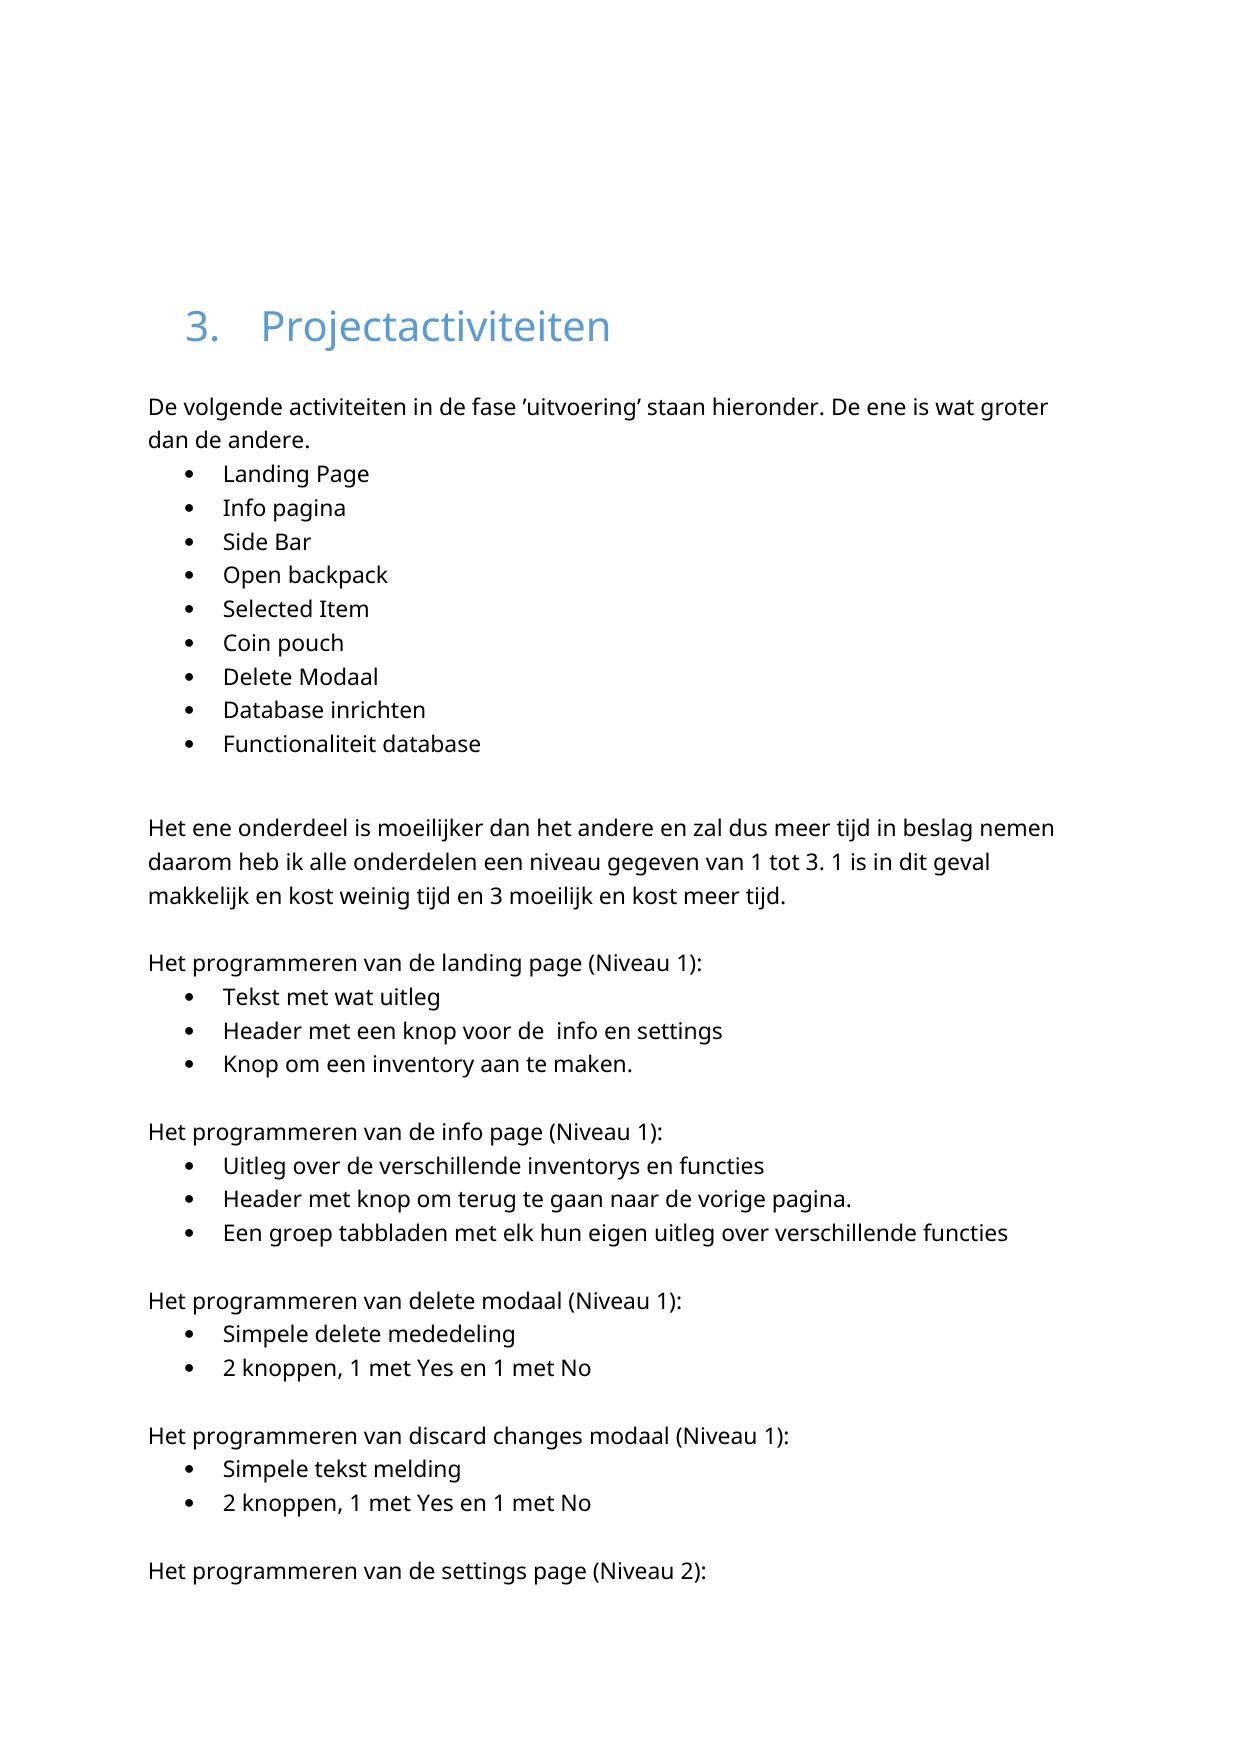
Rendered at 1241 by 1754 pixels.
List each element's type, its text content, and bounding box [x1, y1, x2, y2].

list Header met een knop voor de info en settings [185, 1014, 1093, 1046]
list Database inrichten [185, 694, 1093, 725]
list Side Bar [185, 525, 1093, 557]
list Delete Modaal [185, 660, 1093, 692]
text Het programmeren van delete modaal (Niveau 1): [148, 1251, 1093, 1316]
text Het ene onderdeel is moeilijker dan het andere en zal dus meer tijd in beslag nemen daarom heb ik alle onderdelen een niveau gegeven van 1 tot 3. 1 is in dit geval makkelijk en kost weinig tijd en 3 moeilijk en kost meer tijd. [148, 812, 1093, 911]
list Tekst met wat uitleg [185, 981, 1093, 1012]
list Simpele tekst melding [185, 1453, 1093, 1484]
list Coin pouch [185, 627, 1093, 658]
list Uitleg over de verschillende inventorys en functies [185, 1149, 1093, 1181]
text Het programmeren van de landing page (Niveau 1): [148, 947, 1093, 978]
list Knop om een inventory aan te maken. [185, 1048, 1093, 1079]
list Open backpack [185, 559, 1093, 590]
subtitle Projectactiviteiten [185, 297, 1093, 353]
list 2 knoppen, 1 met Yes en 1 met No [185, 1352, 1093, 1383]
list Selected Item [185, 593, 1093, 624]
list Landing Page [185, 458, 1093, 489]
text Het programmeren van de info page (Niveau 1): [148, 1116, 1093, 1147]
list Een groep tabbladen met elk hun eigen uitleg over verschillende functies [185, 1217, 1093, 1248]
list Header met knop om terug te gaan naar de vorige pagina. [185, 1183, 1093, 1214]
text Het programmeren van discard changes modaal (Niveau 1): [148, 1386, 1093, 1451]
list Info pagina [185, 492, 1093, 523]
list 2 knoppen, 1 met Yes en 1 met No [185, 1487, 1093, 1518]
text Het programmeren van de settings page (Niveau 2): [148, 1554, 1093, 1586]
list Simpele delete mededeling [185, 1318, 1093, 1349]
list Functionaliteit database [185, 728, 1093, 759]
text De volgende activiteiten in de fase ’uitvoering’ staan hieronder. De ene is wat groter dan de andere. [148, 390, 1093, 455]
